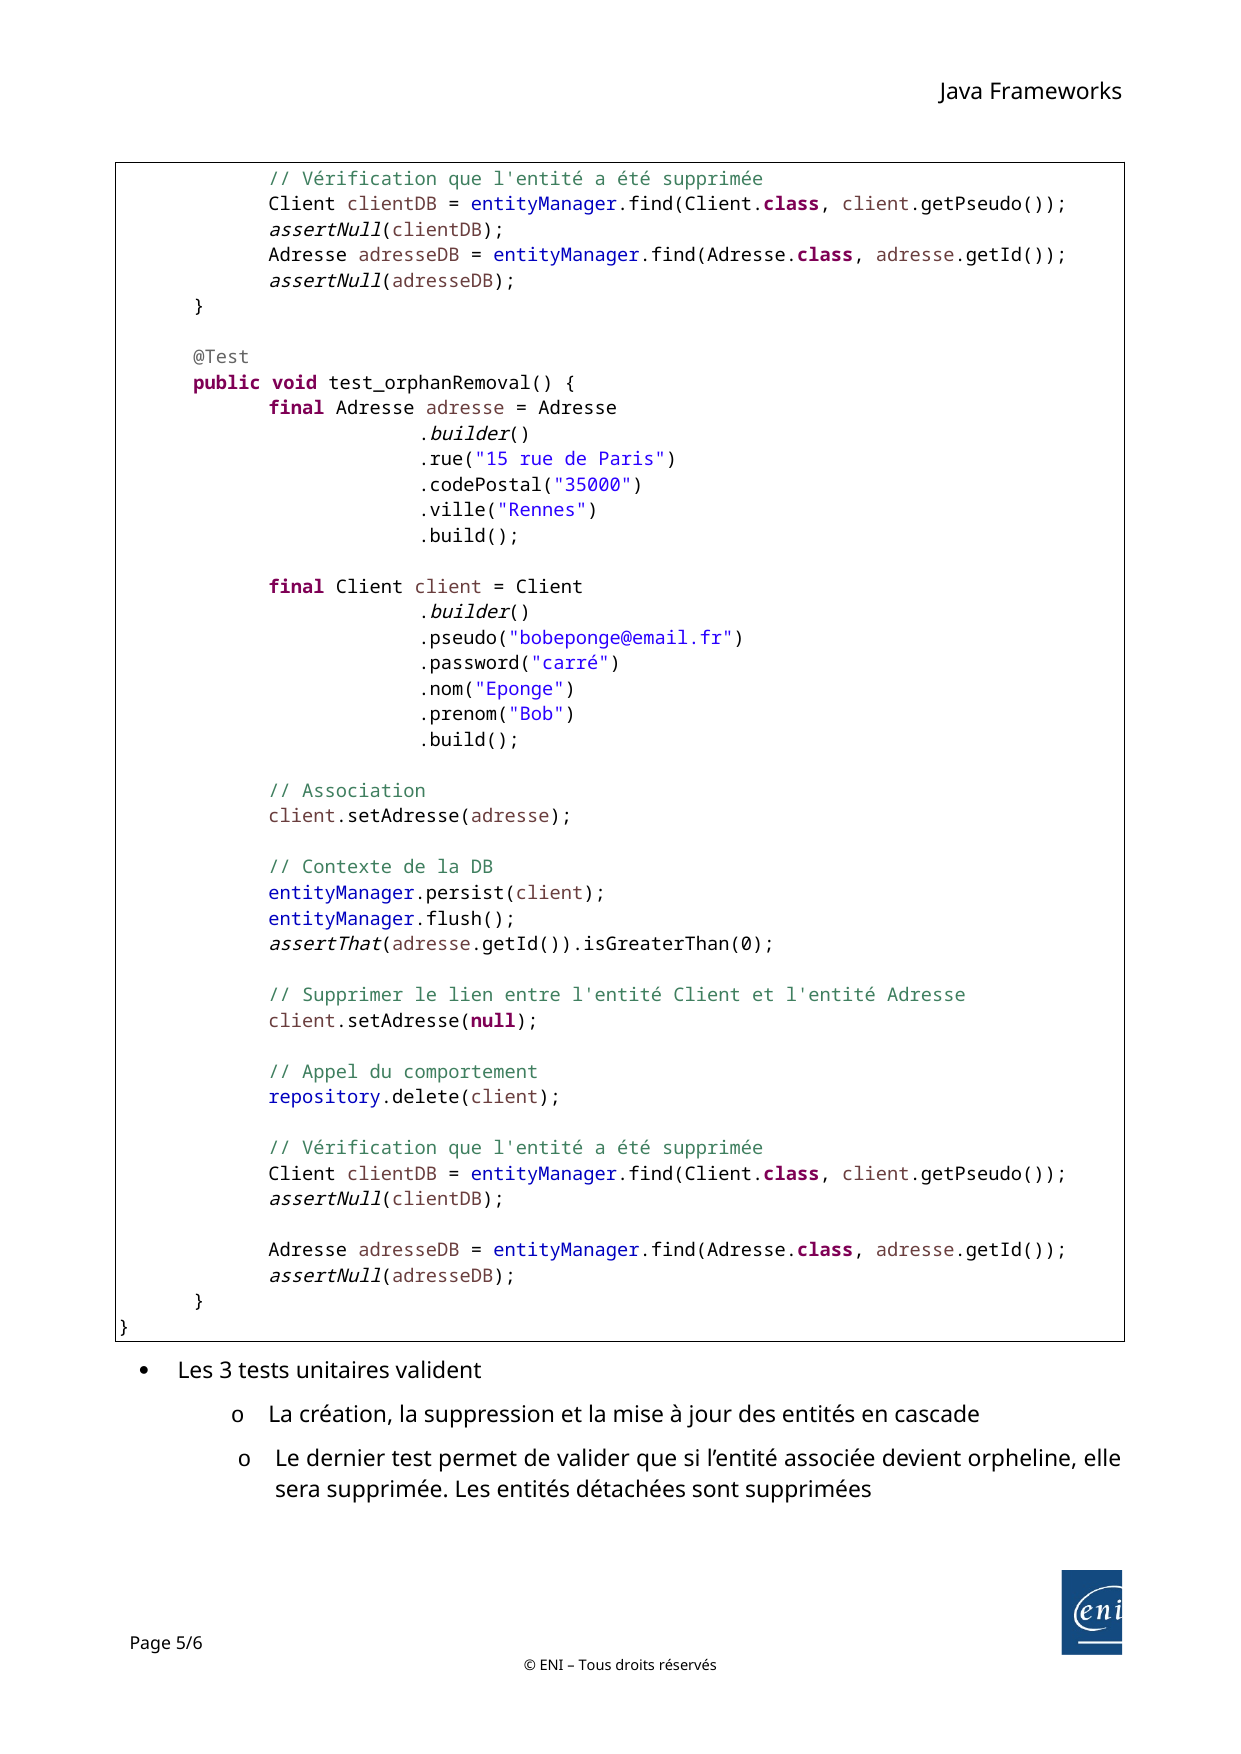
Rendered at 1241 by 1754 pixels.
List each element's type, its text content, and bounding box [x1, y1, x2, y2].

text // Appel du comportement [118, 1058, 1122, 1083]
text repository.delete(client); [118, 1083, 1122, 1109]
text Les 3 tests unitaires valident [140, 1354, 1122, 1386]
text Client clientDB = entityManager.find(Client.class, client.getPseudo()); [118, 190, 1122, 216]
text assertNull(adresseDB); [118, 1262, 1122, 1288]
text assertNull(clientDB); [118, 216, 1122, 241]
text } [118, 292, 1122, 318]
text final Adresse adresse = Adresse [118, 394, 1122, 420]
text .build(); [118, 522, 1122, 548]
text @Test [118, 343, 1122, 369]
text assertNull(adresseDB); [118, 267, 1122, 292]
text .builder() [118, 420, 1122, 446]
text // Contexte de la DB [118, 854, 1122, 879]
text Client clientDB = entityManager.find(Client.class, client.getPseudo()); [118, 1160, 1122, 1186]
text .password("carré") [118, 650, 1122, 675]
text public void test_orphanRemoval() { [118, 369, 1122, 394]
text .codePostal("35000") [118, 471, 1122, 497]
text .nom("Eponge") [118, 675, 1122, 701]
text // Vérification que l'entité a été supprimée [116, 163, 1124, 190]
text assertNull(clientDB); [118, 1186, 1122, 1211]
text .pseudo("bobeponge@email.fr") [118, 624, 1122, 650]
text } [118, 1288, 1122, 1310]
text .builder() [118, 599, 1122, 624]
text .build(); [118, 726, 1122, 752]
picture [1061, 1570, 1123, 1655]
text .prenom("Bob") [118, 701, 1122, 726]
text .ville("Rennes") [118, 497, 1122, 522]
text entityManager.flush(); [118, 905, 1122, 930]
text // Association [118, 777, 1122, 803]
text // Vérification que l'entité a été supprimée [118, 1134, 1122, 1160]
list La création, la suppression et la mise à jour des entités en cascade [231, 1398, 1122, 1429]
text Adresse adresseDB = entityManager.find(Adresse.class, adresse.getId()); [118, 241, 1122, 267]
text final Client client = Client [118, 573, 1122, 599]
text .rue("15 rue de Paris") [118, 446, 1122, 471]
text entityManager.persist(client); [118, 879, 1122, 905]
text client.setAdresse(null); [118, 1007, 1122, 1032]
text client.setAdresse(adresse); [118, 803, 1122, 828]
text Adresse adresseDB = entityManager.find(Adresse.class, adresse.getId()); [118, 1237, 1122, 1262]
text } [116, 1310, 1124, 1341]
text // Supprimer le lien entre l'entité Client et l'entité Adresse [118, 981, 1122, 1007]
list Le dernier test permet de valider que si l’entité associée devient orpheline, elle sera supprimée. Les entités détachées sont supprimées [237, 1442, 1122, 1504]
text assertThat(adresse.getId()).isGreaterThan(0); [118, 930, 1122, 956]
